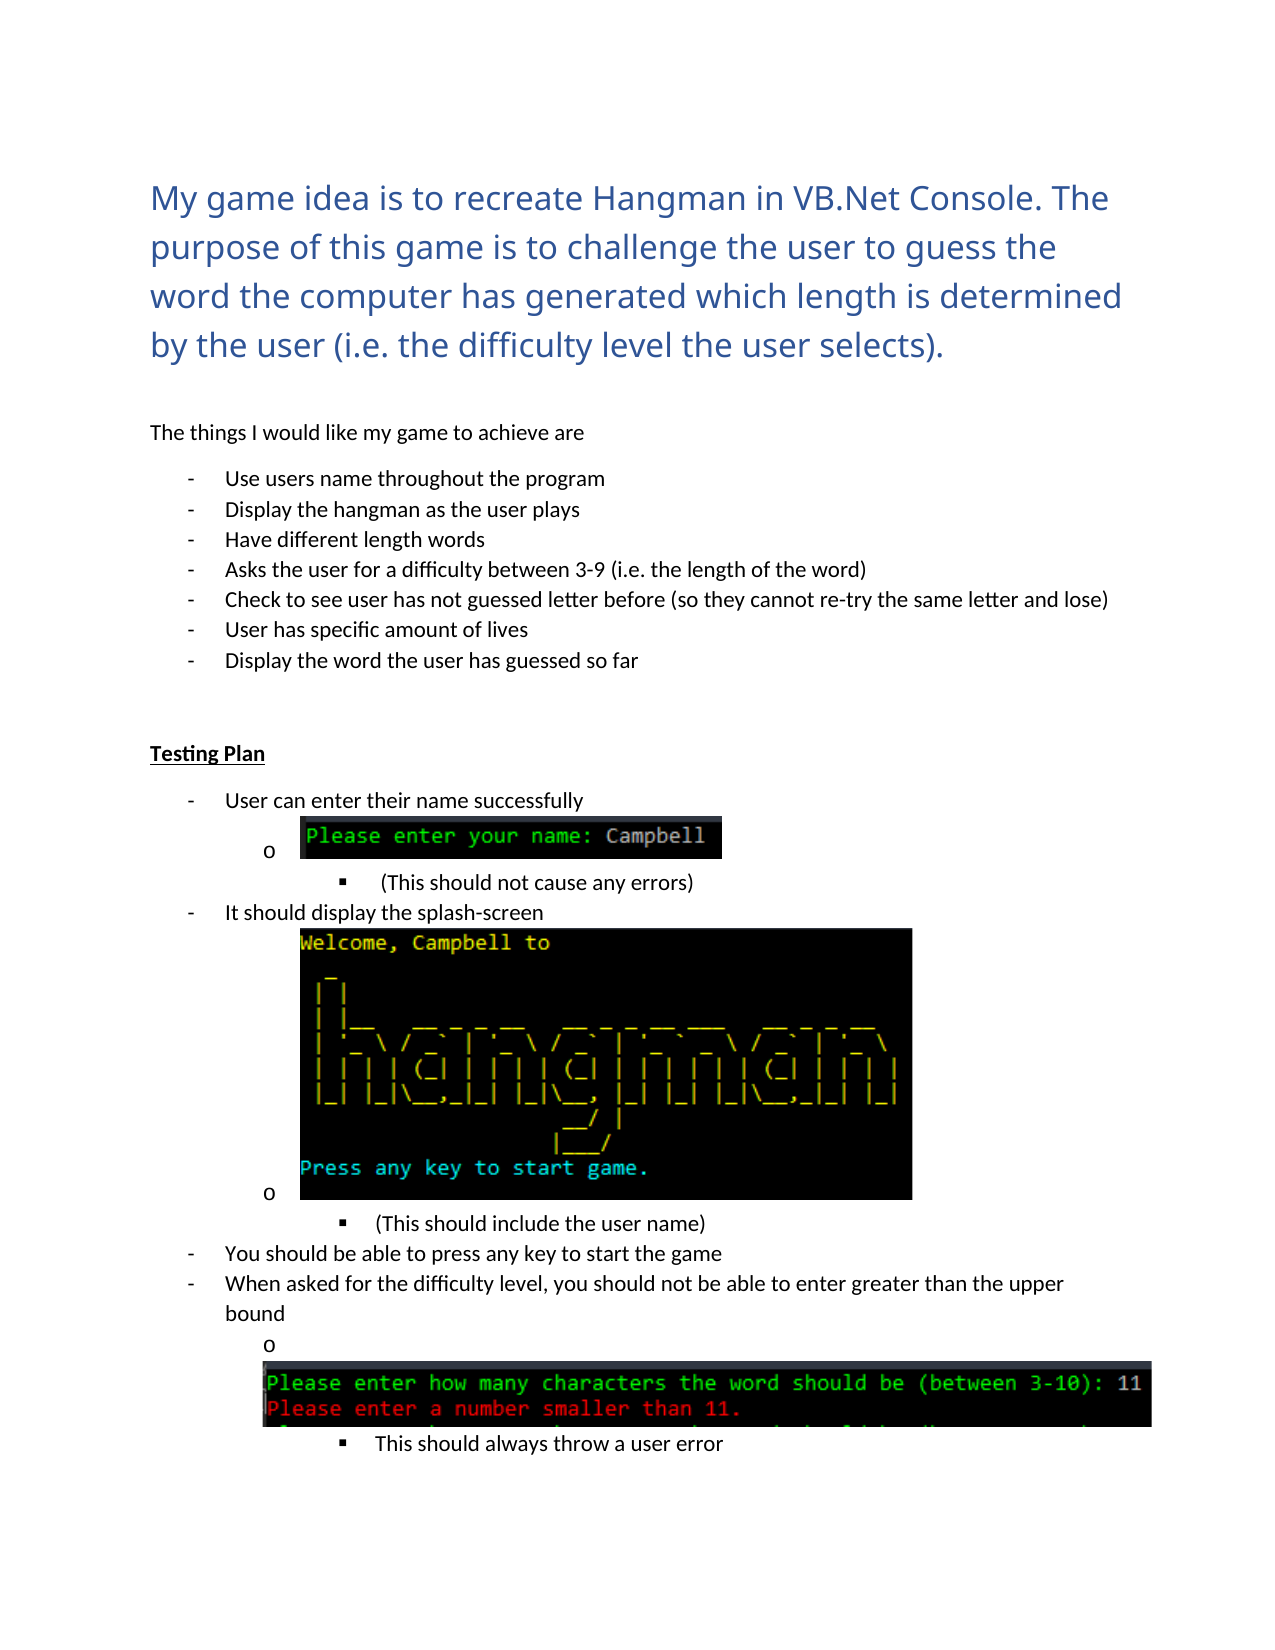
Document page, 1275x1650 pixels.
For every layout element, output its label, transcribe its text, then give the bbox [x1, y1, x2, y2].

picture [300, 928, 913, 1200]
text The things I would like my game to achieve are [150, 418, 1125, 446]
list User has specific amount of lives [187, 616, 1125, 644]
list Asks the user for a difficulty between 3-9 (i.e. the length of the word) [187, 555, 1125, 583]
list When asked for the difficulty level, you should not be able to enter greater than the upper bound [187, 1269, 1125, 1327]
picture [262, 1361, 1152, 1427]
list User can enter their name successfully [187, 786, 1125, 814]
list Display the word the user has guessed so far [187, 646, 1125, 674]
list It should display the splash-screen [187, 898, 1125, 926]
text Testing Plan [150, 739, 1125, 768]
list Use users name throughout the program [187, 464, 1125, 493]
list You should be able to press any key to start the game [187, 1239, 1125, 1267]
list Have different length words [187, 525, 1125, 553]
subtitle My game idea is to recreate Hangman in VB.Net Console. The purpose of this game is to challenge the user to guess the word the computer has generated which length is determined by the user (i.e. the difficulty level the user selects). [150, 175, 1125, 367]
list (This should include the user name) [337, 1209, 1125, 1237]
list Display the hangman as the user plays [187, 495, 1125, 523]
picture [300, 816, 722, 859]
list (This should not cause any errors) [337, 868, 1125, 896]
list Check to see user has not guessed letter before (so they cannot re-try the same letter and lose) [187, 585, 1125, 613]
list This should always throw a user error [337, 1429, 1125, 1457]
